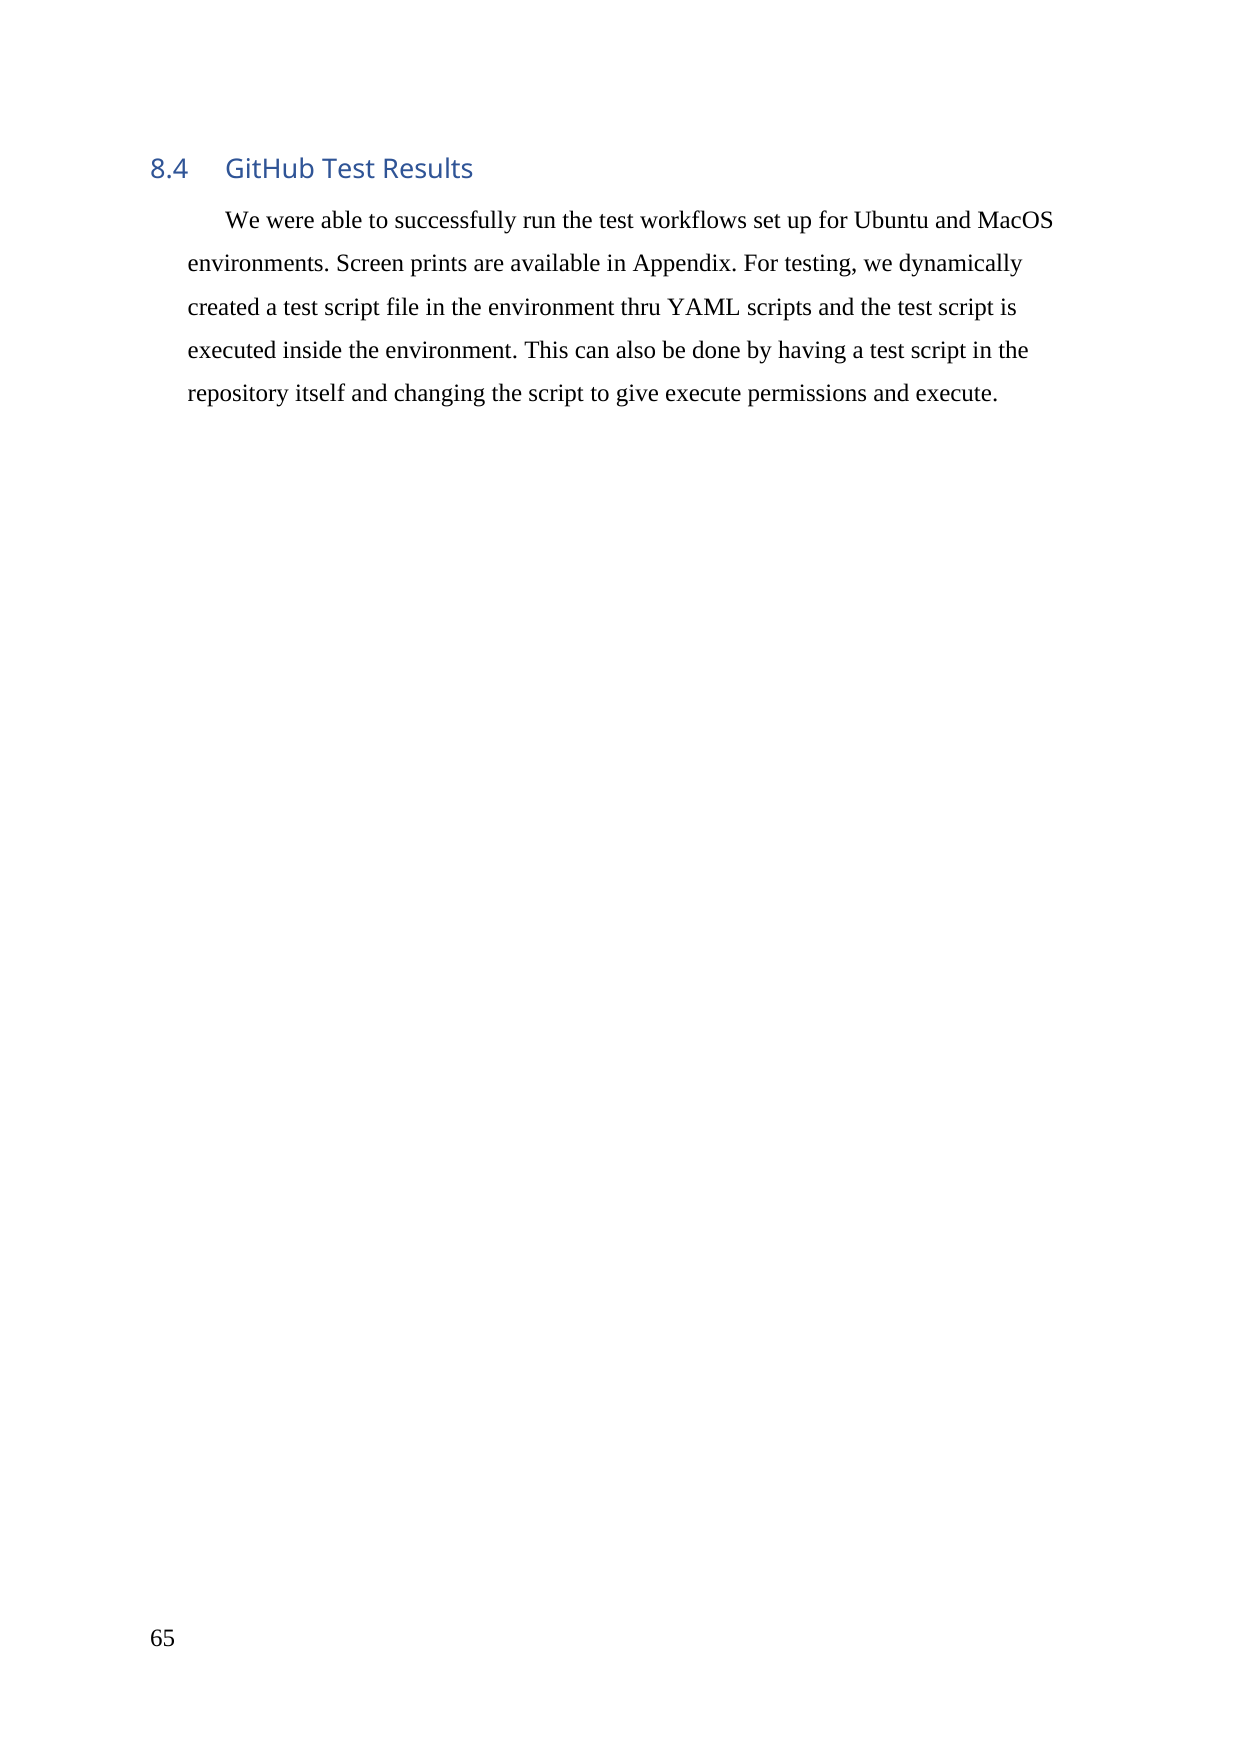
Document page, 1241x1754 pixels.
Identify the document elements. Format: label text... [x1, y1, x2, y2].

text We were able to successfully run the test workflows set up for Ubuntu and MacOS environments. Screen prints are available in Appendix. For testing, we dynamically created a test script file in the environment thru YAML scripts and the test script is executed inside the environment. This can also be done by having a test script in the repository itself and changing the script to give execute permissions and execute. [187, 205, 1090, 407]
subtitle GitHub Test Results [150, 150, 1090, 187]
